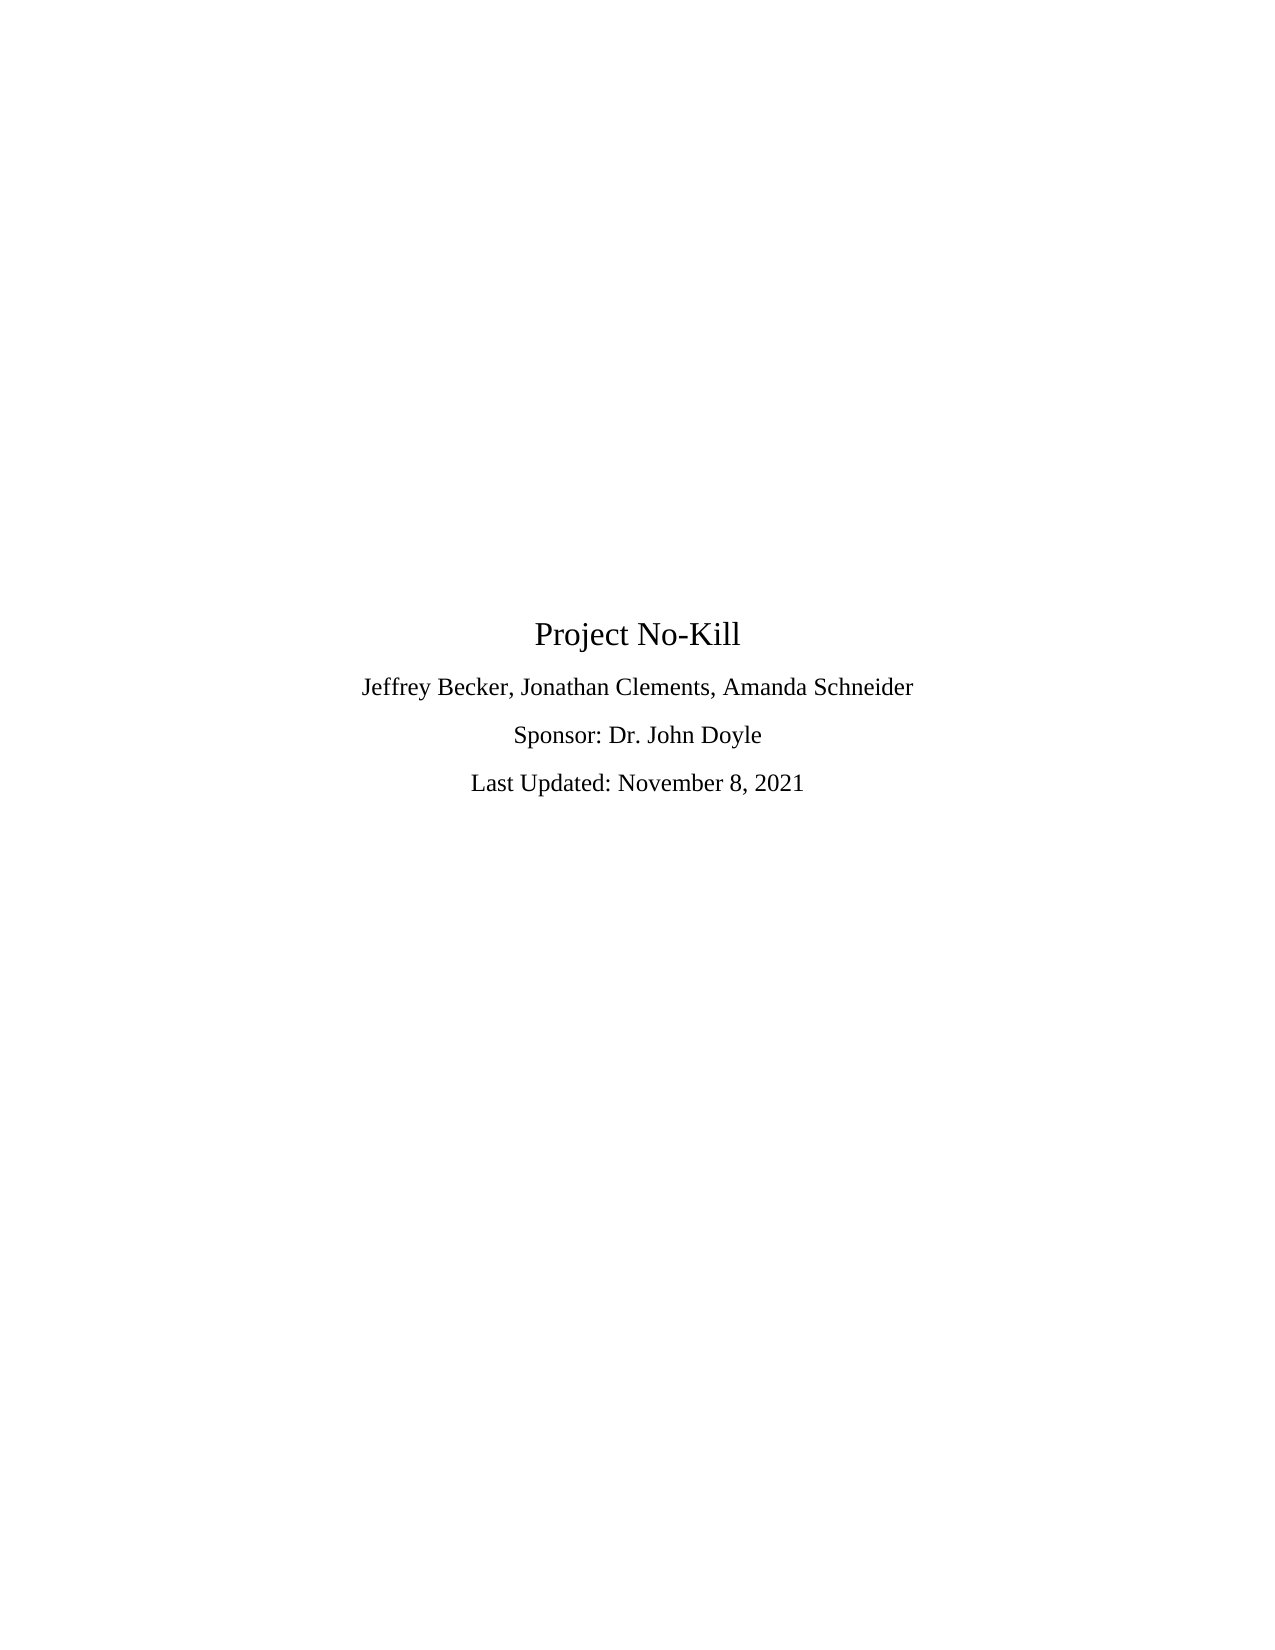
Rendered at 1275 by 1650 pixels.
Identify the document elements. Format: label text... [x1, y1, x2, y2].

text Jeffrey Becker, Jonathan Clements, Amanda Schneider [150, 672, 1125, 701]
text Sponsor: Dr. John Doyle [150, 720, 1125, 749]
text Project No-Kill [150, 614, 1125, 652]
text Last Updated: November 8, 2021 [150, 768, 1125, 796]
